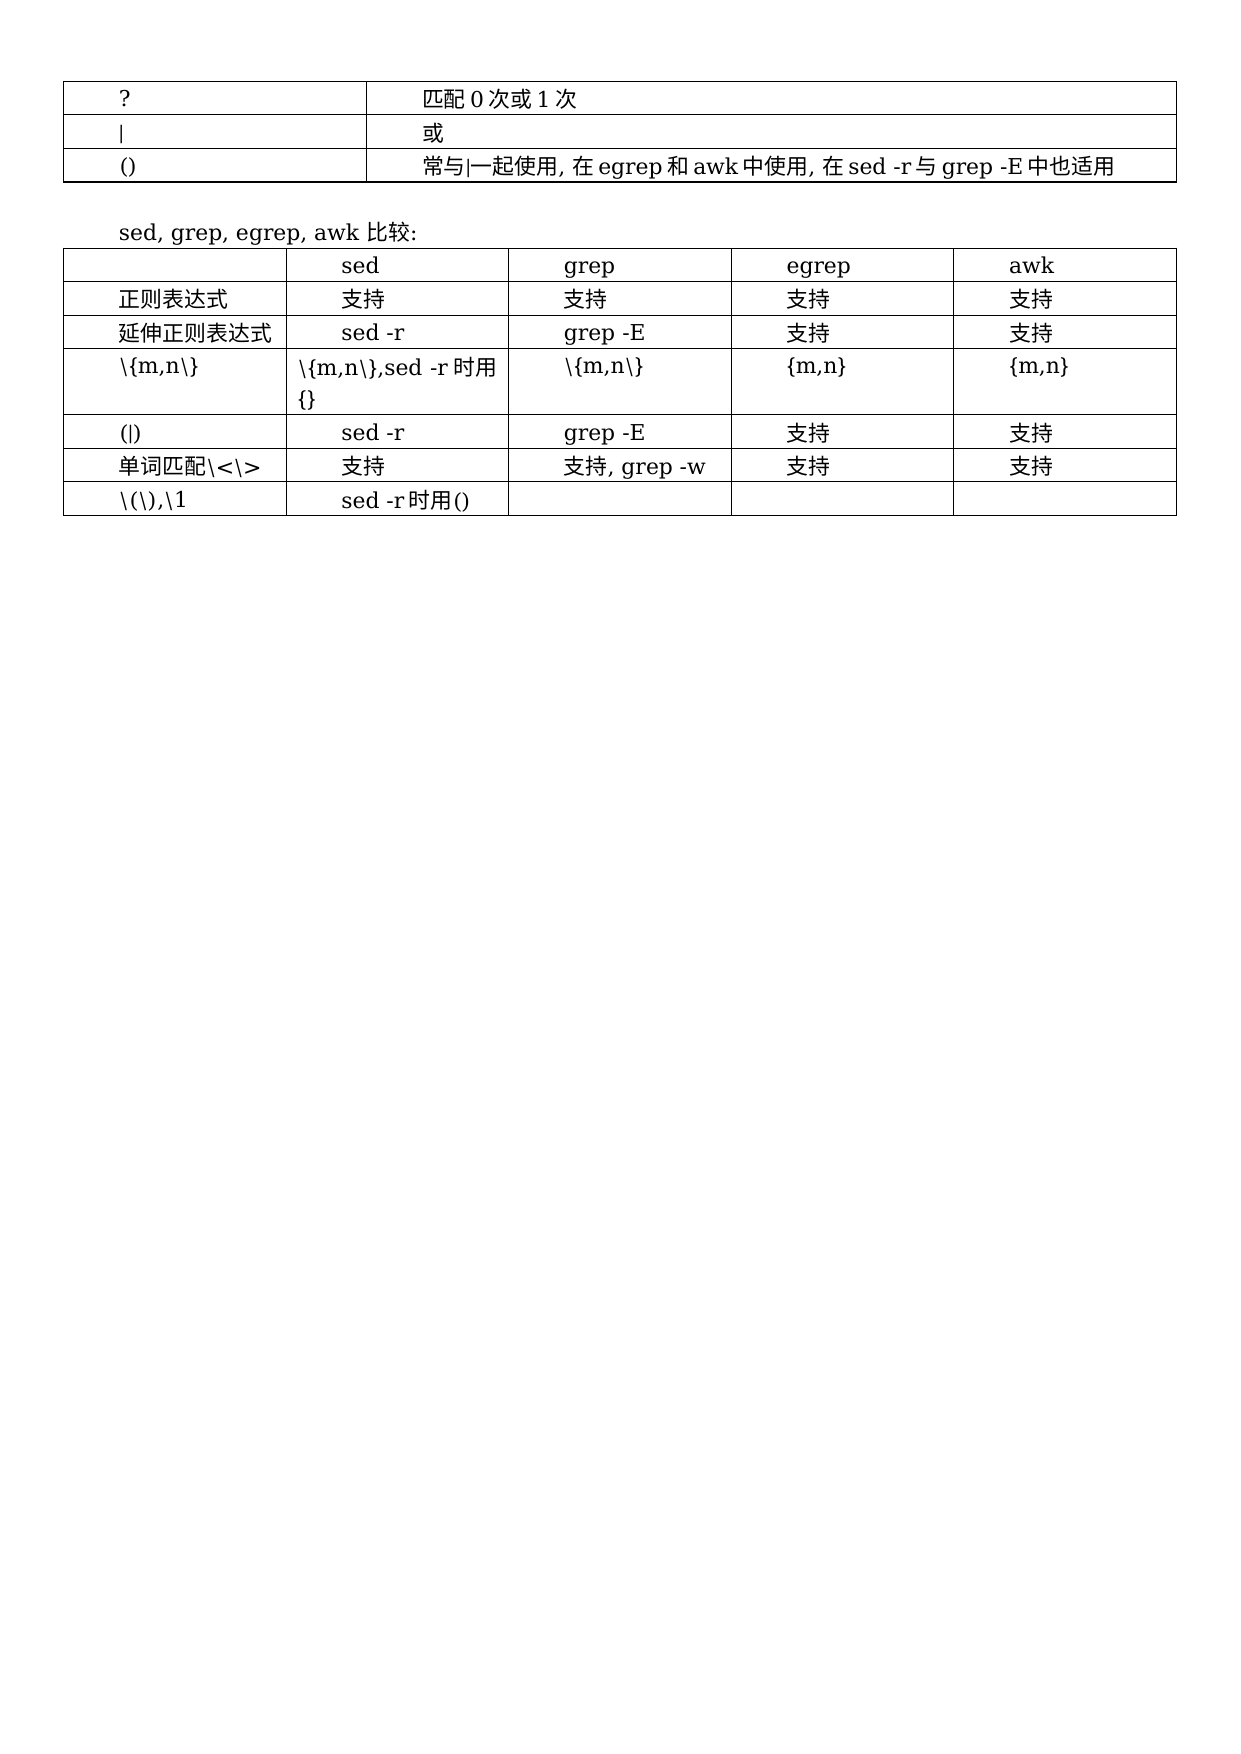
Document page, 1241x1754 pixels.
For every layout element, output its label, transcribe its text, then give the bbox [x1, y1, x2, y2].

table_cell {m,n} [732, 349, 953, 414]
table_cell 常与|一起使用, 在egrep和awk中使用, 在sed -r与grep -E中也适用 [367, 149, 1176, 181]
table_cell 支持 [509, 282, 731, 314]
table_cell 匹配0次或1次 [367, 82, 1176, 114]
table_cell ? [64, 82, 366, 114]
table_cell 支持 [954, 282, 1176, 314]
table_cell sed -r [287, 316, 508, 348]
text sed, grep, egrep, awk 比较: [75, 215, 1165, 247]
table_cell 正则表达式 [64, 282, 286, 314]
table_cell | [64, 115, 366, 148]
table_cell [732, 482, 953, 515]
table_cell 支持 [954, 316, 1176, 348]
table_cell 支持 [732, 449, 953, 481]
table_cell 支持 [732, 316, 953, 348]
table_cell 支持 [954, 449, 1176, 481]
table_cell () [64, 149, 366, 181]
table_cell \(\),\1 [64, 482, 286, 515]
table_cell (|) [64, 415, 286, 448]
table_cell 或 [367, 115, 1176, 148]
table_cell 单词匹配\<\> [64, 449, 286, 481]
table_cell 支持 [954, 415, 1176, 448]
table_header [64, 249, 286, 281]
table_cell 支持, grep -w [509, 449, 731, 481]
table_cell 支持 [732, 415, 953, 448]
table_cell \{m,n\},sed -r时用{} [287, 349, 508, 414]
table_cell \{m,n\} [509, 349, 731, 414]
table_cell 支持 [287, 449, 508, 481]
table_cell [509, 482, 731, 515]
table_cell sed -r [287, 415, 508, 448]
table_cell 支持 [732, 282, 953, 314]
table_cell {m,n} [954, 349, 1176, 414]
table_header awk [954, 249, 1176, 281]
table_cell 支持 [287, 282, 508, 314]
table_cell 延伸正则表达式 [64, 316, 286, 348]
table_cell \{m,n\} [64, 349, 286, 414]
table_cell sed -r时用() [287, 482, 508, 515]
table_header grep [509, 249, 731, 281]
table_cell grep -E [509, 415, 731, 448]
table_header egrep [732, 249, 953, 281]
table_cell [954, 482, 1176, 515]
table_cell grep -E [509, 316, 731, 348]
table_header sed [287, 249, 508, 281]
